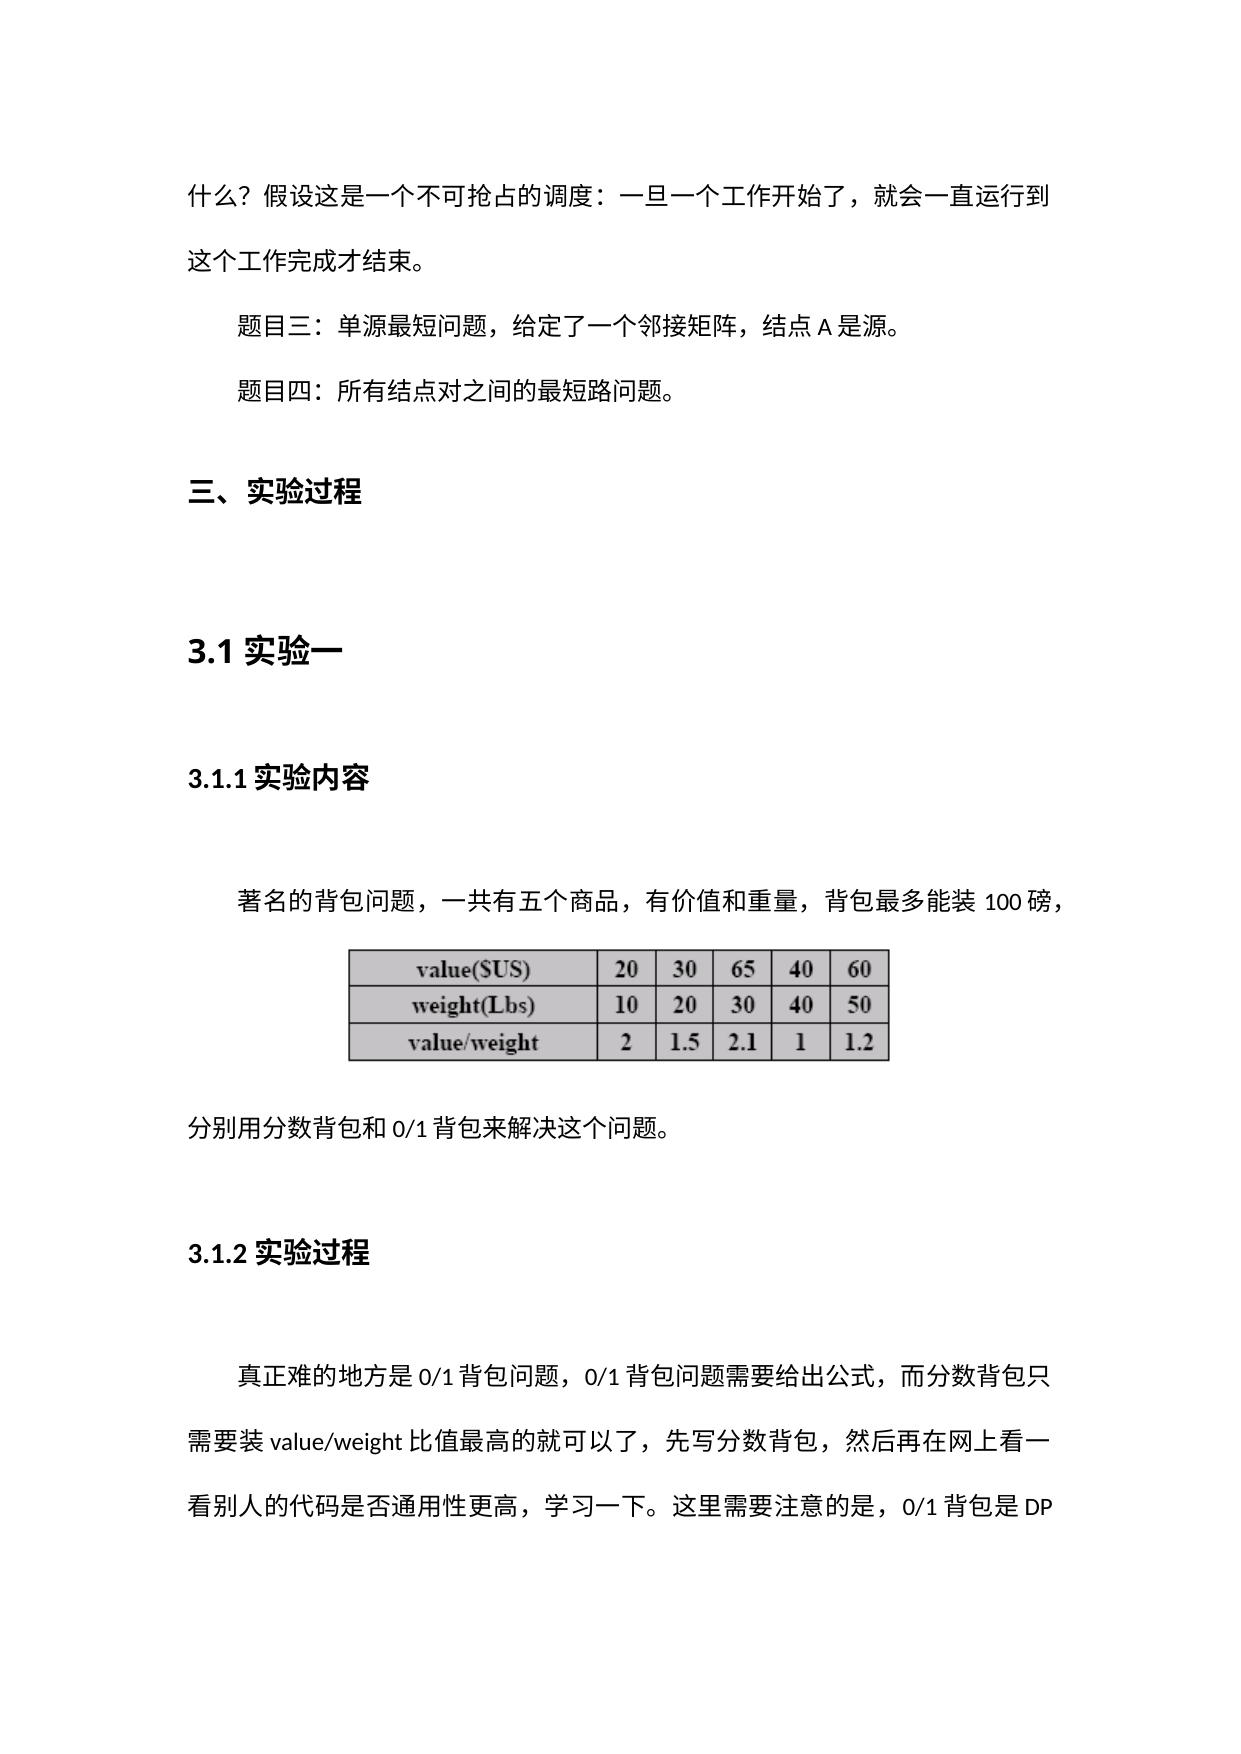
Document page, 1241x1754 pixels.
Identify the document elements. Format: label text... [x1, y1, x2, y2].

subtitle 3.1.2 实验过程 [187, 1219, 1053, 1284]
text 题目三：单源最短问题，给定了一个邻接矩阵，结点A是源。 [187, 292, 1053, 357]
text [187, 1342, 1053, 1537]
subtitle 三、实验过程 [187, 457, 1053, 522]
subtitle 3.1 实验一 [187, 616, 1053, 681]
text 题目四：所有结点对之间的最短路问题。 [187, 357, 1053, 422]
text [187, 162, 1053, 292]
picture [344, 945, 896, 1066]
subtitle 3.1.1实验内容 [187, 744, 1053, 809]
